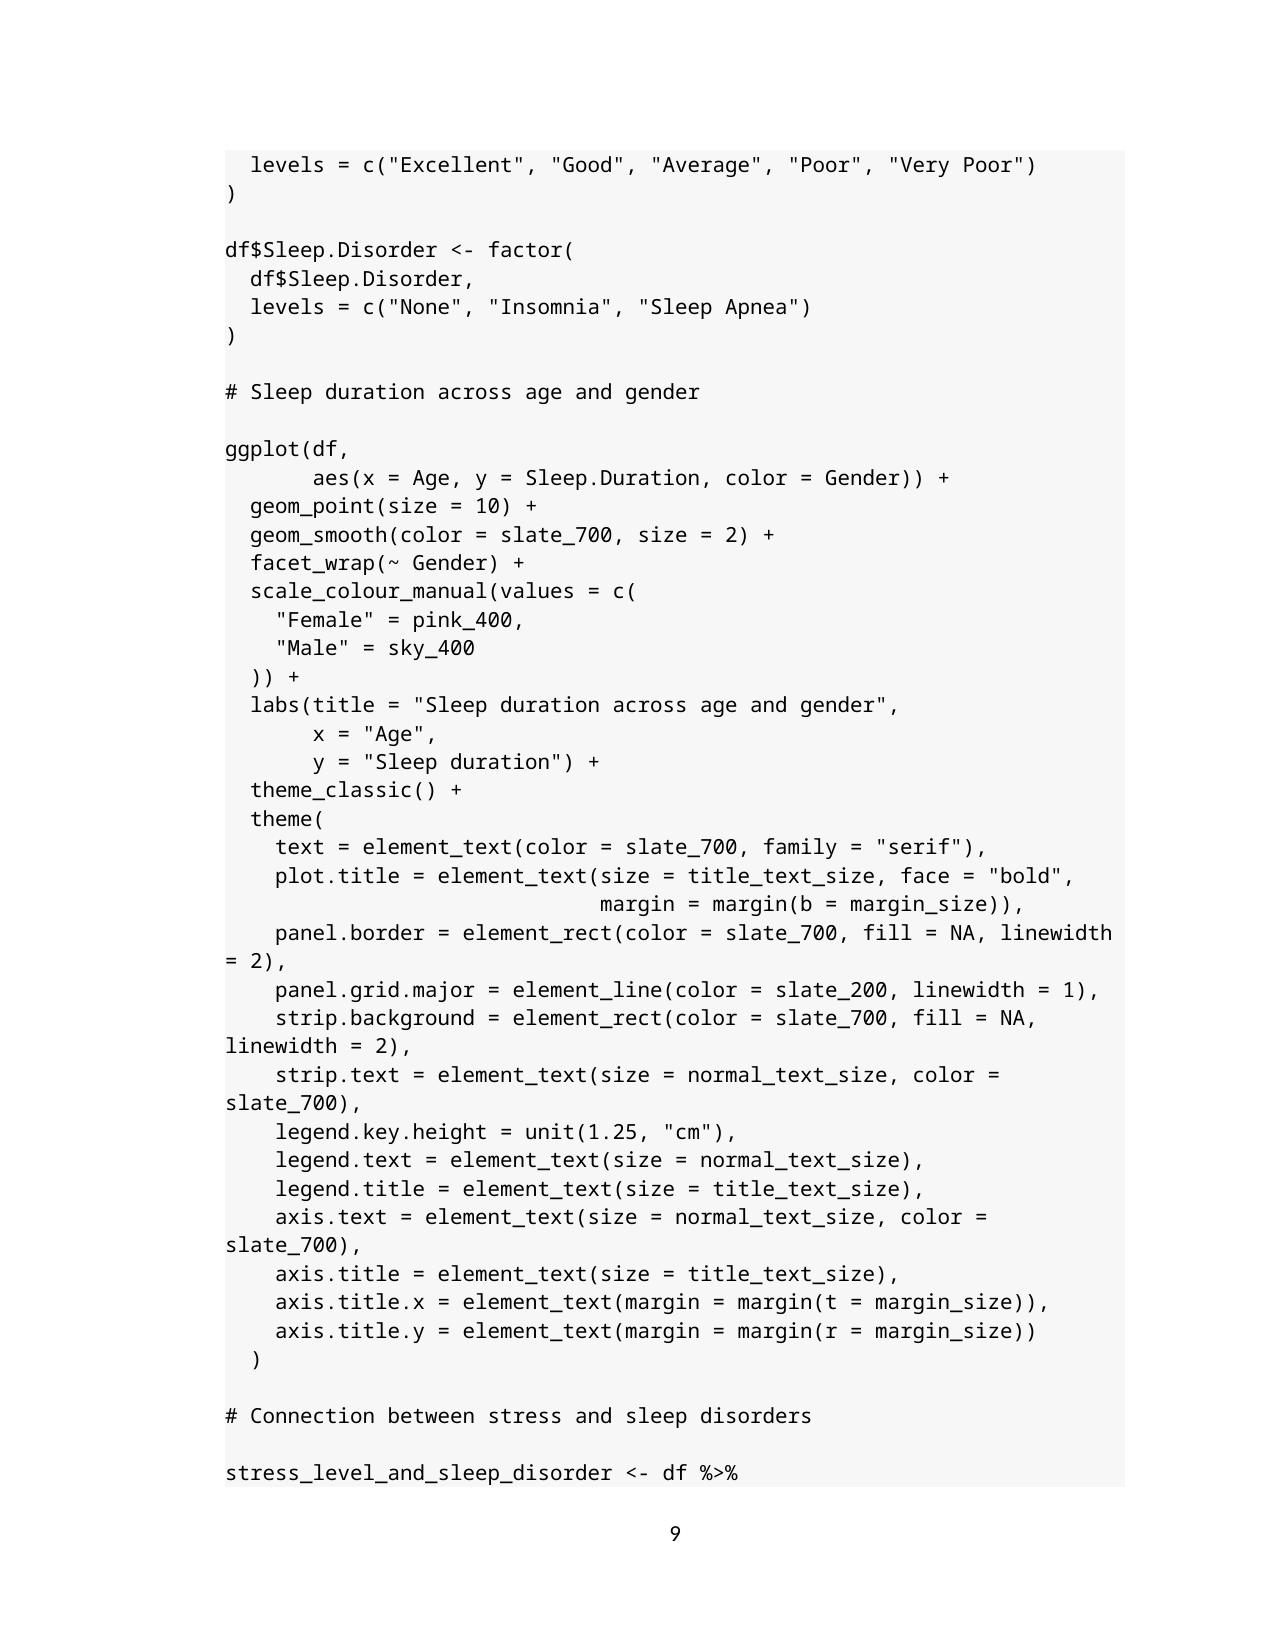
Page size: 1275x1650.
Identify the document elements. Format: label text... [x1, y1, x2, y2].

text axis.text = element_text(size = normal_text_size, color = slate_700), [225, 1202, 1125, 1259]
text strip.text = element_text(size = normal_text_size, color = slate_700), [225, 1060, 1125, 1117]
text text = element_text(color = slate_700, family = "serif"), [225, 832, 1125, 861]
text levels = c("None", "Insomnia", "Sleep Apnea") [225, 292, 1125, 321]
text stress_level_and_sleep_disorder <- df %>% [225, 1458, 1125, 1487]
text "Female" = pink_400, [225, 605, 1125, 633]
text ) [225, 1344, 1125, 1373]
text facet_wrap(~ Gender) + [225, 548, 1125, 577]
text geom_point(size = 10) + [225, 491, 1125, 520]
text axis.title.x = element_text(margin = margin(t = margin_size)), [225, 1287, 1125, 1316]
text aes(x = Age, y = Sleep.Duration, color = Gender)) + [225, 463, 1125, 491]
text axis.title.y = element_text(margin = margin(r = margin_size)) [225, 1316, 1125, 1344]
text "Male" = sky_400 [225, 633, 1125, 662]
text df$Sleep.Disorder, [225, 264, 1125, 292]
text )) + [225, 662, 1125, 690]
text legend.key.height = unit(1.25, "cm"), [225, 1117, 1125, 1145]
text margin = margin(b = margin_size)), [225, 889, 1125, 918]
text panel.border = element_rect(color = slate_700, fill = NA, linewidth = 2), [225, 918, 1125, 975]
text geom_smooth(color = slate_700, size = 2) + [225, 520, 1125, 548]
text plot.title = element_text(size = title_text_size, face = "bold", [225, 861, 1125, 889]
text levels = c("Excellent", "Good", "Average", "Poor", "Very Poor") [225, 150, 1125, 178]
text df$Sleep.Disorder <- factor( [225, 235, 1125, 264]
text legend.text = element_text(size = normal_text_size), [225, 1145, 1125, 1174]
text theme_classic() + [225, 776, 1125, 804]
text axis.title = element_text(size = title_text_size), [225, 1259, 1125, 1287]
text legend.title = element_text(size = title_text_size), [225, 1174, 1125, 1202]
text theme( [225, 804, 1125, 832]
text # Sleep duration across age and gender [225, 377, 1125, 406]
text x = "Age", [225, 719, 1125, 747]
text # Connection between stress and sleep disorders [225, 1401, 1125, 1430]
text labs(title = "Sleep duration across age and gender", [225, 690, 1125, 719]
text strip.background = element_rect(color = slate_700, fill = NA, linewidth = 2), [225, 1003, 1125, 1060]
text ) [225, 178, 1125, 207]
text y = "Sleep duration") + [225, 747, 1125, 776]
text ) [225, 321, 1125, 349]
text ggplot(df, [225, 434, 1125, 463]
text scale_colour_manual(values = c( [225, 577, 1125, 605]
text panel.grid.major = element_line(color = slate_200, linewidth = 1), [225, 975, 1125, 1003]
